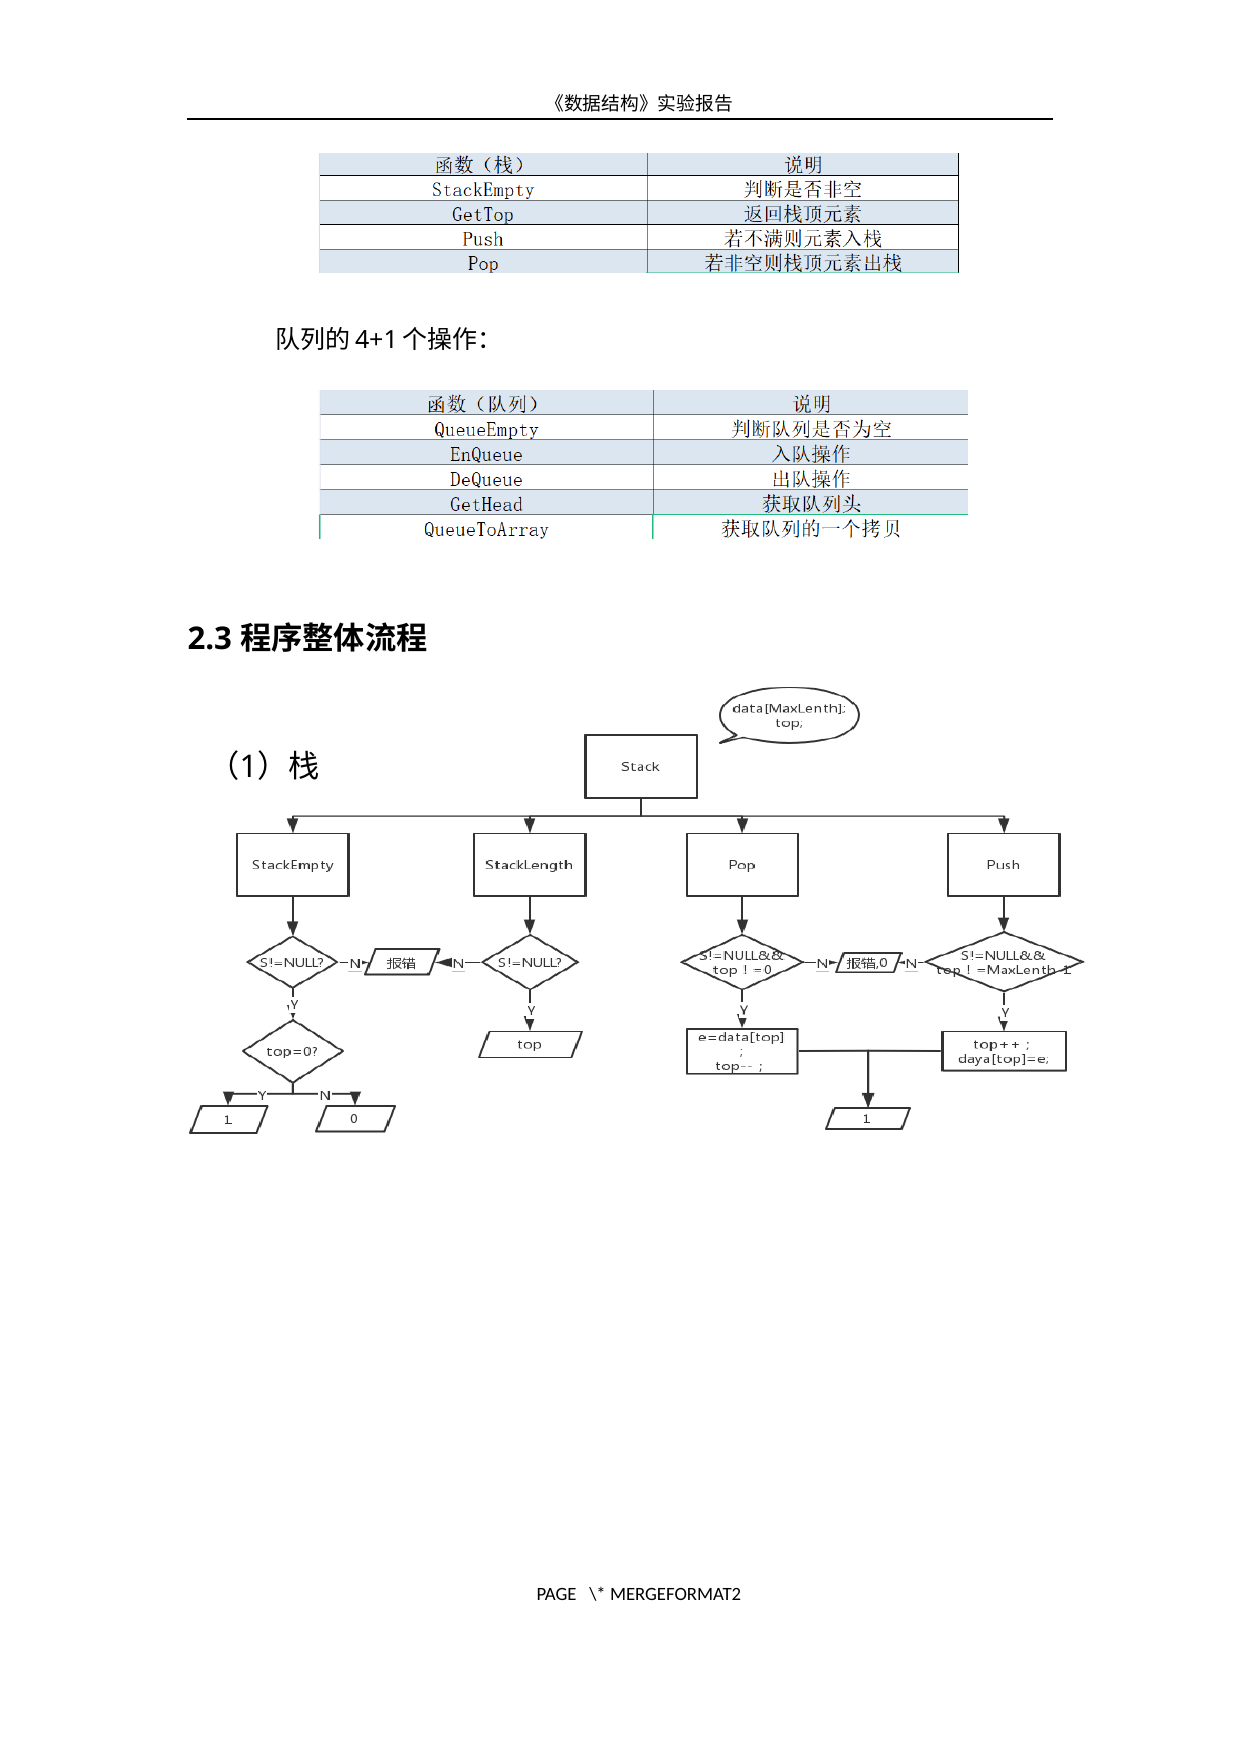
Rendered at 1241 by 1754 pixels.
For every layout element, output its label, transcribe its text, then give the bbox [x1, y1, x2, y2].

picture [318, 153, 960, 273]
list 队列的4+1个操作： [275, 304, 1053, 372]
subtitle 2.3 程序整体流程 [187, 602, 1053, 670]
picture [171, 680, 1091, 1142]
picture [318, 390, 968, 539]
